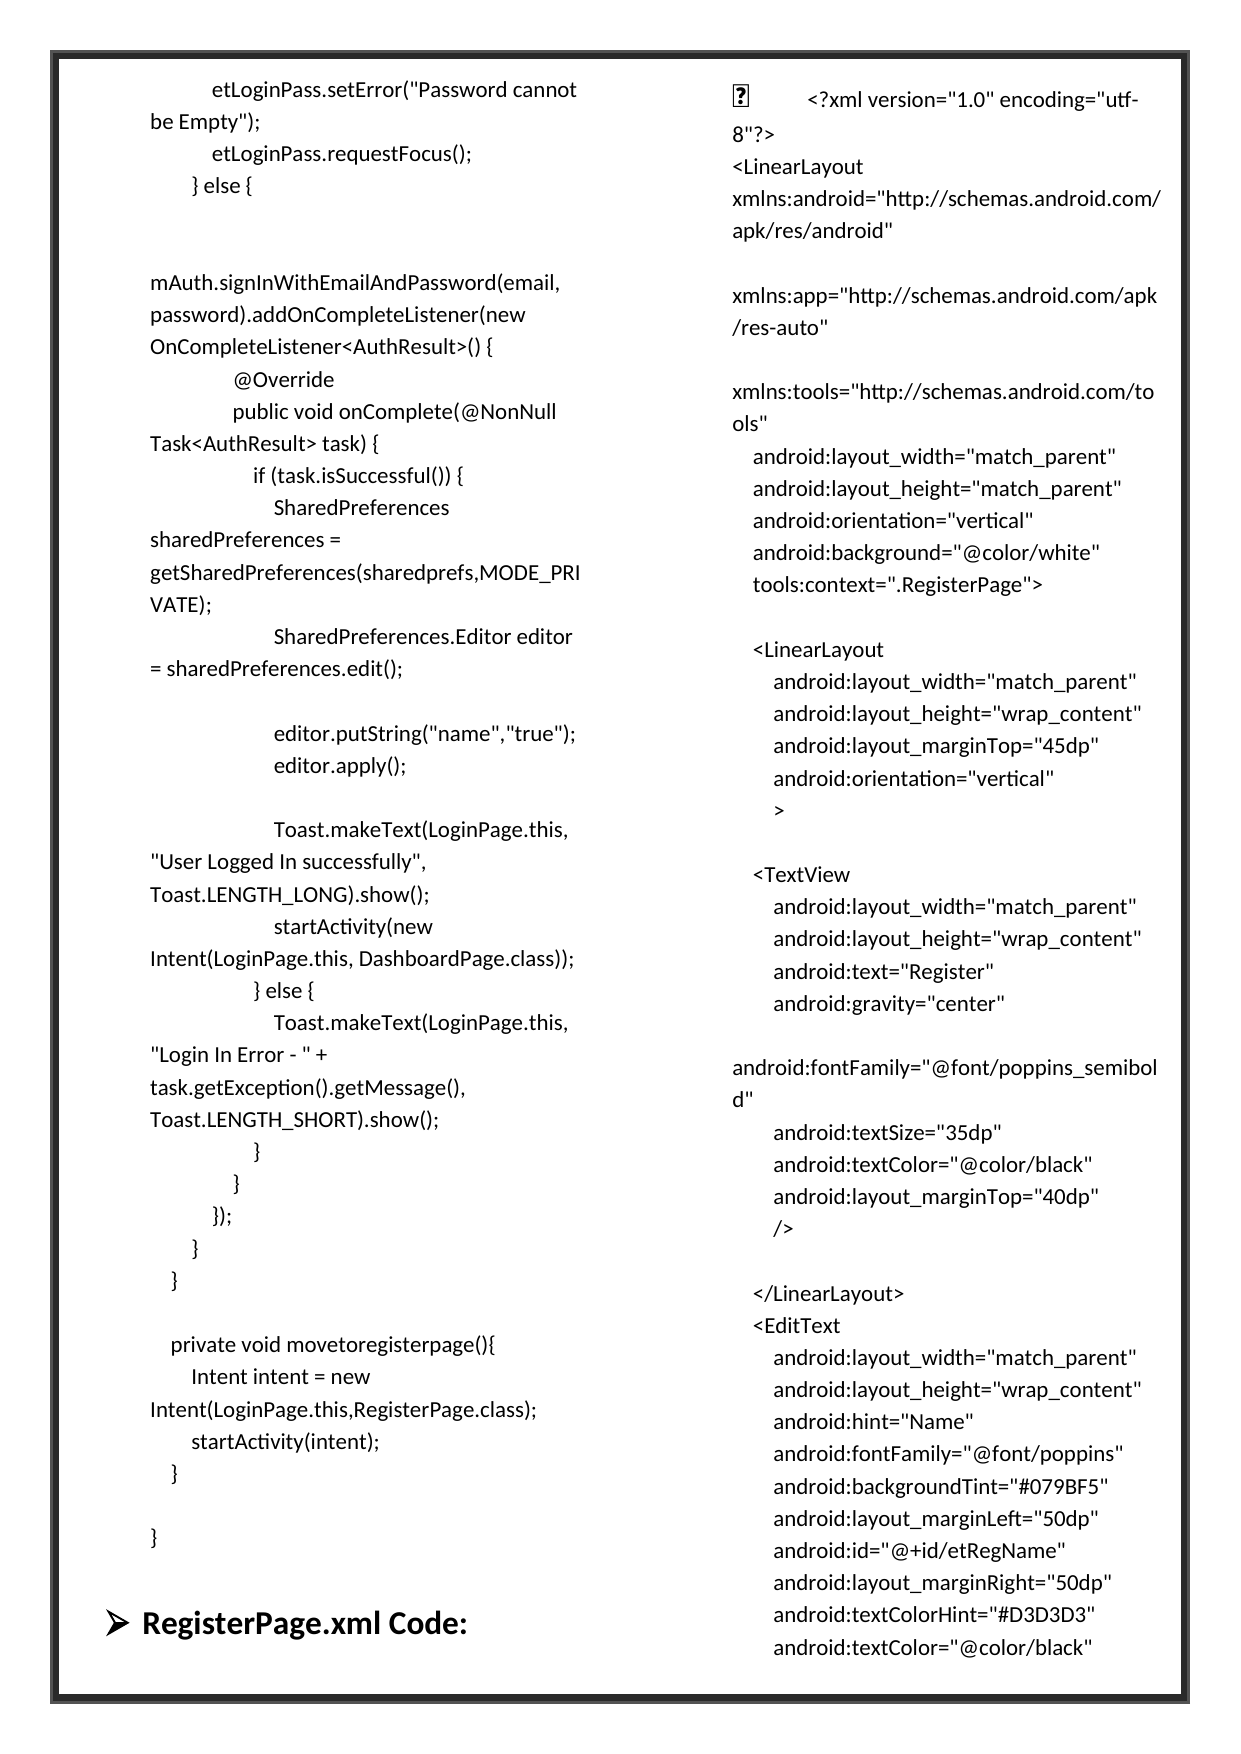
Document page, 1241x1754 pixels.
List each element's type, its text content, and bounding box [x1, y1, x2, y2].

list android:textSize="35dp" [732, 1118, 1165, 1146]
list <TextView [732, 860, 1165, 888]
list android:textColor="@color/black" [732, 1633, 1165, 1661]
list </LinearLayout> [732, 1279, 1165, 1307]
list tools:context=".RegisterPage"> [732, 571, 1165, 598]
list mAuth.signInWithEmailAndPassword(email, password).addOnCompleteListener(new OnCompleteListener<AuthResult>() { [150, 236, 583, 361]
list android:hint="Name" [732, 1407, 1165, 1435]
list android:textColorHint="#D3D3D3" [732, 1601, 1165, 1628]
list } [150, 1169, 583, 1197]
list Intent intent = new Intent(LoginPage.this,RegisterPage.class); [150, 1362, 583, 1423]
list SharedPreferences sharedPreferences = getSharedPreferences(sharedprefs,MODE_PRIVATE); [150, 493, 583, 618]
list android:layout_marginTop="40dp" [732, 1182, 1165, 1210]
list private void movetoregisterpage(){ [150, 1330, 583, 1358]
list android:layout_height="match_parent" [732, 474, 1165, 502]
list etLoginPass.setError("Password cannot be Empty"); [150, 75, 583, 135]
list android:layout_height="wrap_content" [732, 699, 1165, 727]
list android:gravity="center" [732, 989, 1165, 1017]
list public void onComplete(@NonNull Task<AuthResult> task) { [150, 397, 583, 457]
list android:layout_width="match_parent" [732, 442, 1165, 470]
list  <?xml version="1.0" encoding="utf-8"?> [732, 75, 1165, 148]
list android:layout_width="match_parent" [732, 892, 1165, 920]
list /> [732, 1214, 1165, 1242]
list etLoginPass.requestFocus(); [150, 139, 583, 167]
list Toast.makeText(LoginPage.this, "User Logged In successfully", Toast.LENGTH_LONG).show(); [150, 815, 583, 908]
list <LinearLayout [732, 635, 1165, 663]
list @Override [150, 365, 583, 393]
list <LinearLayout xmlns:android="http://schemas.android.com/apk/res/android" [732, 152, 1165, 244]
list android:id="@+id/etRegName" [732, 1536, 1165, 1564]
list android:text="Register" [732, 957, 1165, 985]
list editor.apply(); [150, 751, 583, 779]
list android:layout_marginRight="50dp" [732, 1568, 1165, 1596]
list if (task.isSuccessful()) { [150, 461, 583, 489]
list editor.putString("name","true"); [150, 719, 583, 747]
list android:layout_marginLeft="50dp" [732, 1504, 1165, 1532]
list android:fontFamily="@font/poppins_semibold" [732, 1021, 1165, 1113]
list <EditText [732, 1311, 1165, 1339]
list android:backgroundTint="#079BF5" [732, 1472, 1165, 1500]
list > [732, 796, 1165, 824]
list startActivity(new Intent(LoginPage.this, DashboardPage.class)); [150, 912, 583, 972]
list } [150, 1459, 583, 1487]
list android:orientation="vertical" [732, 506, 1165, 534]
list } [150, 1266, 583, 1294]
list xmlns:app="http://schemas.android.com/apk/res-auto" [732, 249, 1165, 341]
list } [150, 1137, 583, 1165]
list android:layout_height="wrap_content" [732, 924, 1165, 953]
list RegisterPage.xml Code: [104, 1602, 583, 1643]
list android:fontFamily="@font/poppins" [732, 1439, 1165, 1468]
list }); [150, 1202, 583, 1229]
list android:orientation="vertical" [732, 764, 1165, 792]
list android:textColor="@color/black" [732, 1150, 1165, 1178]
list } [150, 1234, 583, 1262]
list android:layout_height="wrap_content" [732, 1375, 1165, 1403]
list android:layout_marginTop="45dp" [732, 731, 1165, 759]
list } else { [150, 976, 583, 1004]
list } [150, 1523, 583, 1551]
list android:layout_width="match_parent" [732, 667, 1165, 695]
list android:background="@color/white" [732, 538, 1165, 566]
list startActivity(intent); [150, 1427, 583, 1455]
list Toast.makeText(LoginPage.this, "Login In Error - " + task.getException().getMessage(), Toast.LENGTH_SHORT).show(); [150, 1008, 583, 1133]
list } else { [150, 172, 583, 199]
list xmlns:tools="http://schemas.android.com/tools" [732, 345, 1165, 438]
list android:layout_width="match_parent" [732, 1343, 1165, 1371]
list SharedPreferences.Editor editor = sharedPreferences.edit(); [150, 622, 583, 682]
